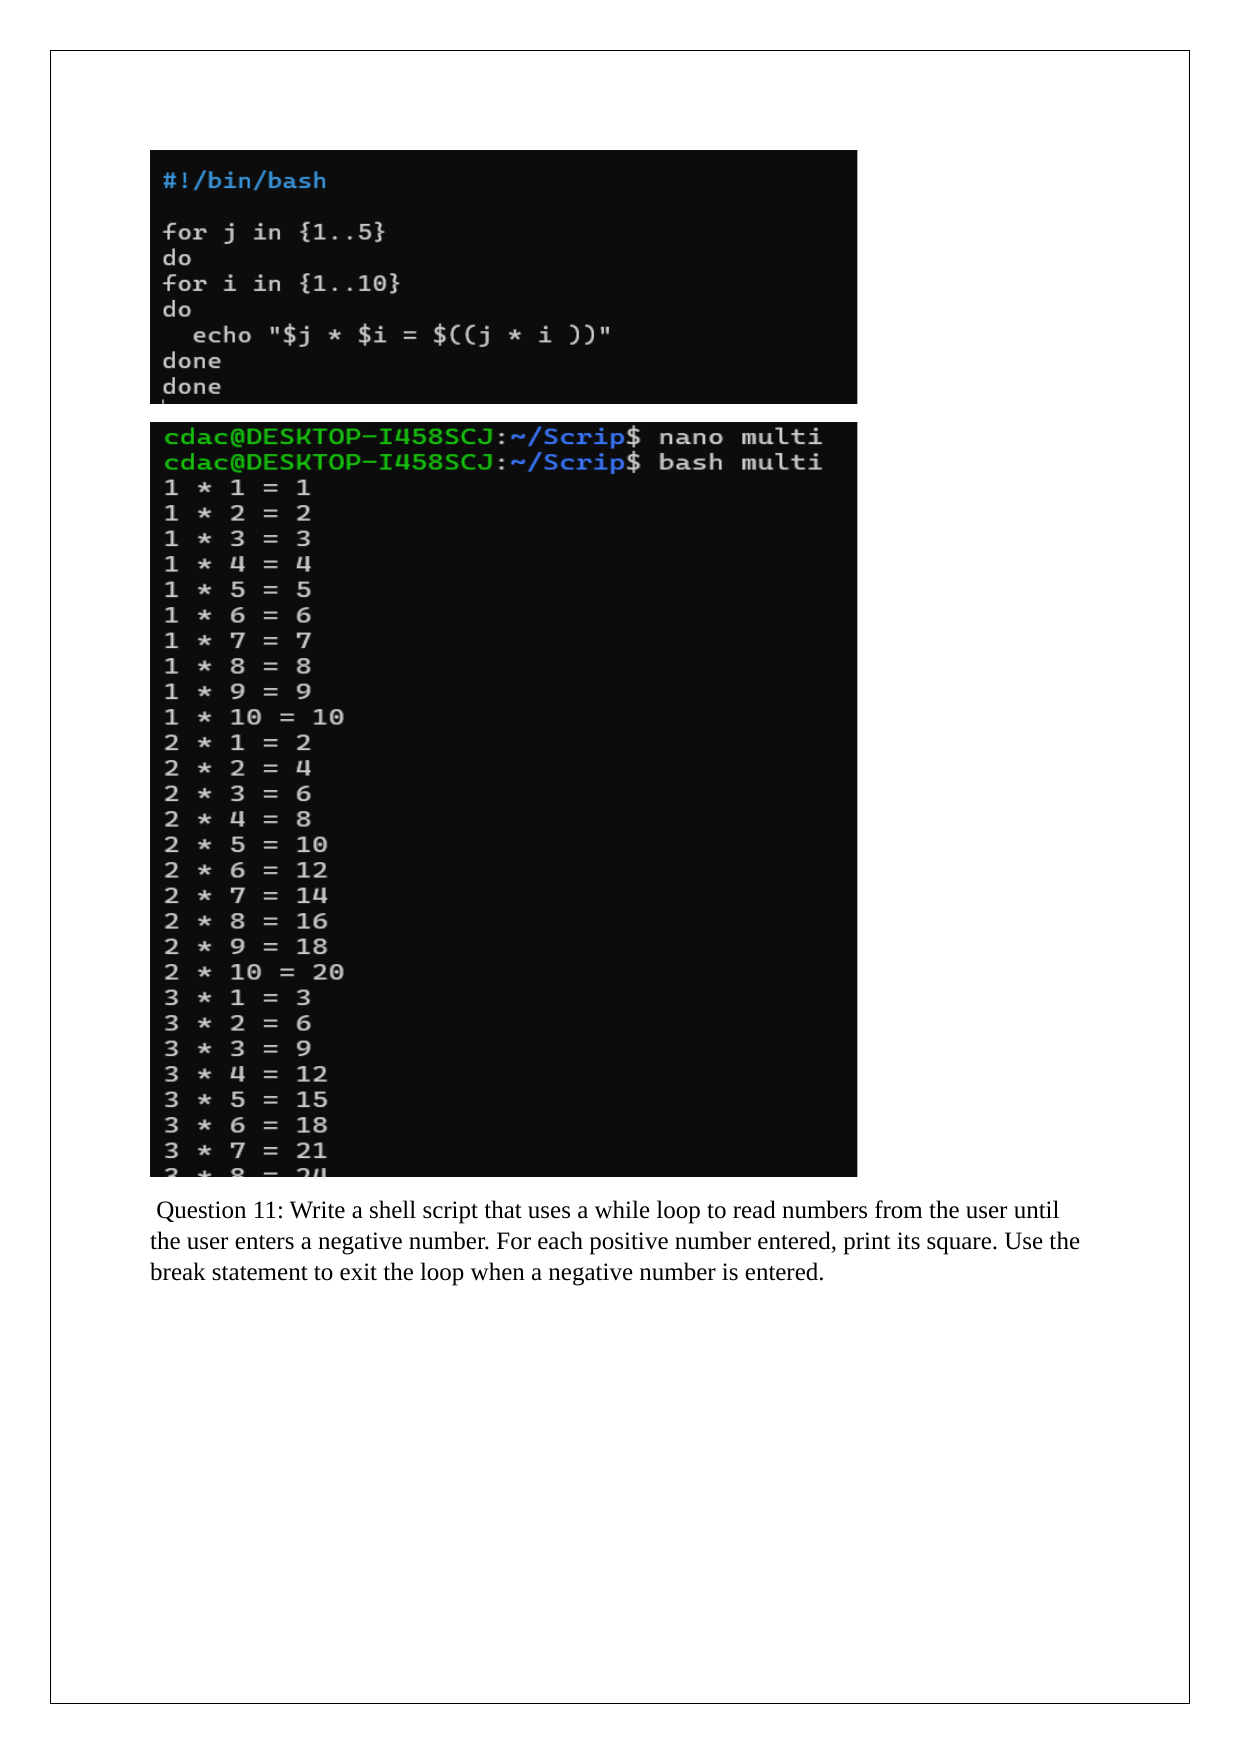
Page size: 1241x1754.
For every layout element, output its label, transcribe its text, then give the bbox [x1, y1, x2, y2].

text Question 11: Write a shell script that uses a while loop to read numbers from the user until the user enters a negative number. For each positive number entered, print its square. Use the break statement to exit the loop when a negative number is entered. [150, 1195, 1090, 1286]
picture [150, 150, 858, 404]
picture [150, 422, 858, 1177]
